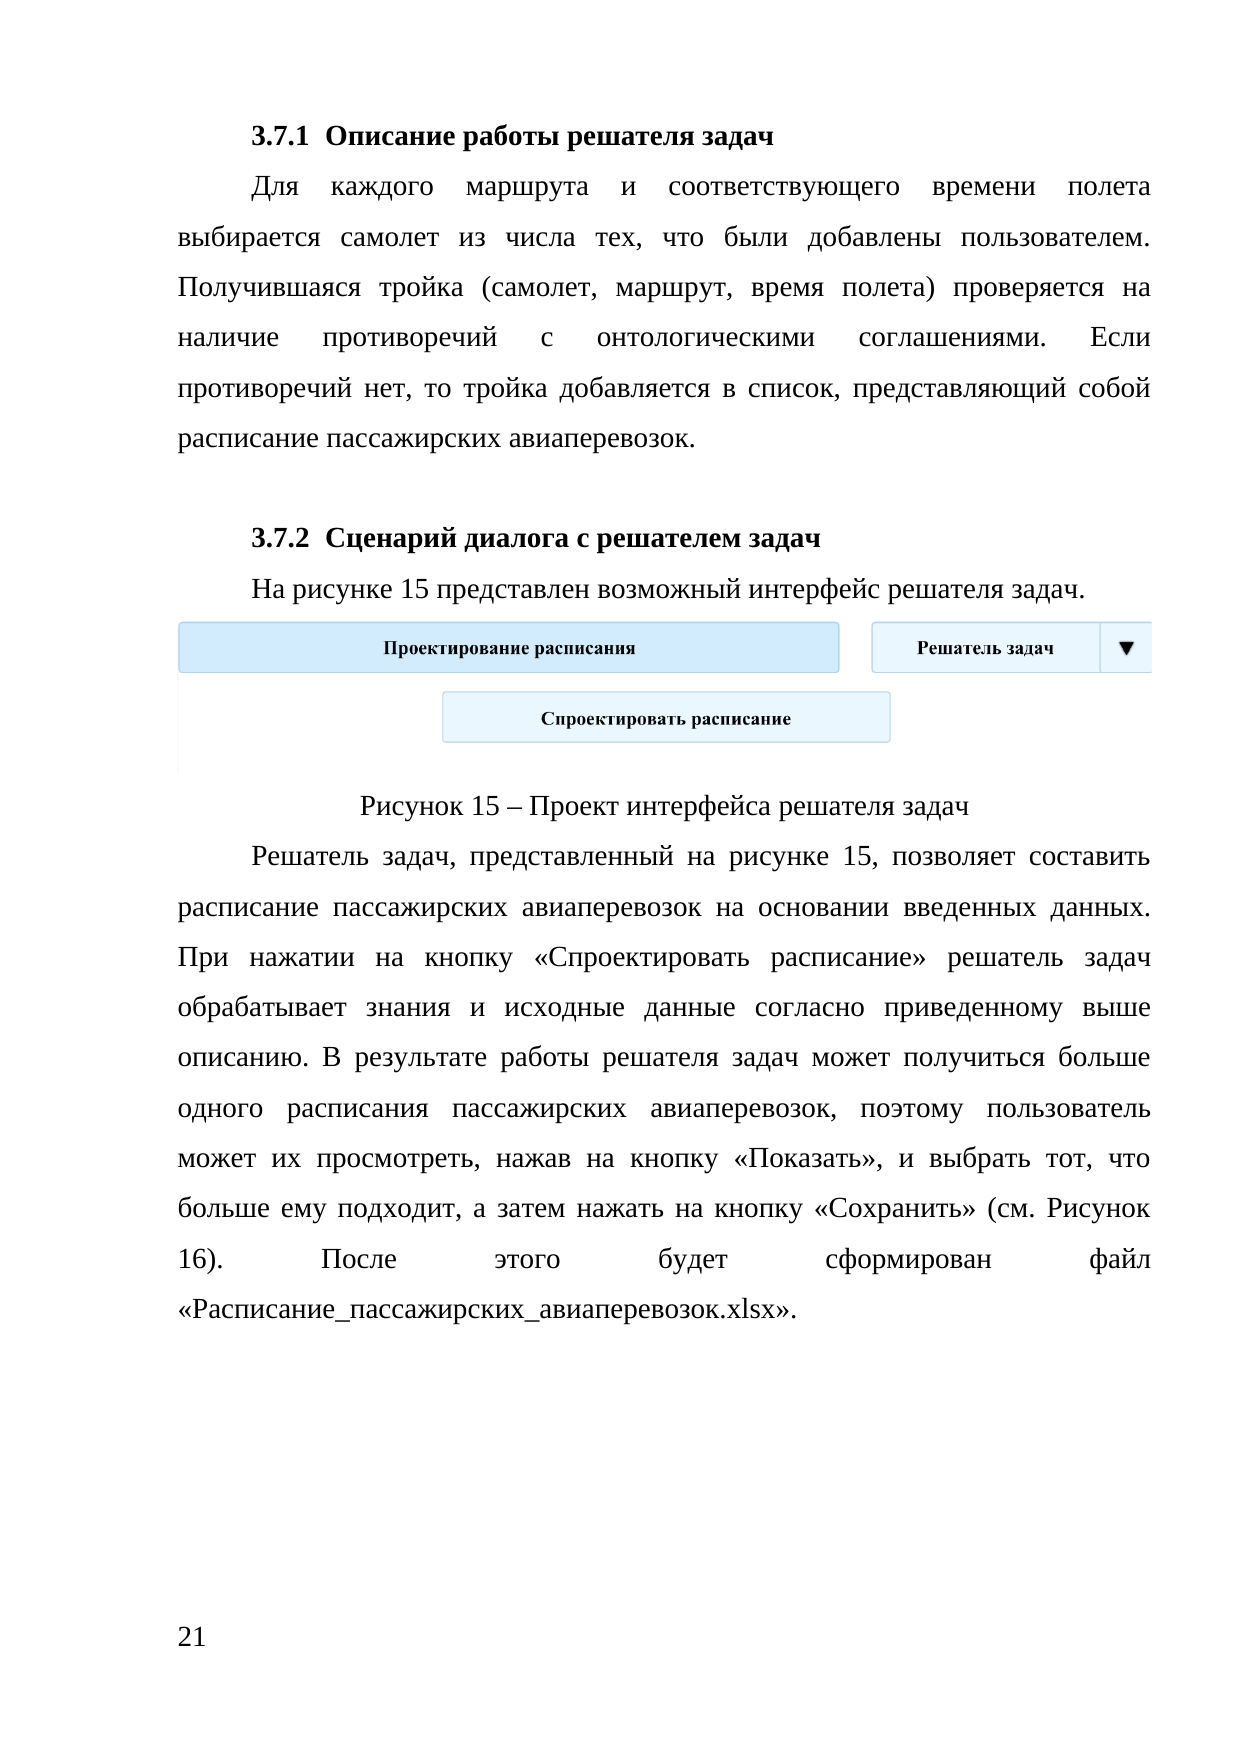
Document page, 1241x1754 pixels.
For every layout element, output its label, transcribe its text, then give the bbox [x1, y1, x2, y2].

subtitle Сценарий диалога с решателем задач [177, 521, 1152, 554]
subtitle Описание работы решателя задач [177, 118, 1152, 152]
text Рисунок 15 – Проект интерфейса решателя задач [177, 788, 1152, 822]
text Для каждого маршрута и соответствующего времени полета выбирается самолет из числа тех, что были добавлены пользователем. Получившаяся тройка (самолет, маршрут, время полета) проверяется на наличие противоречий с онтологическими соглашениями. Если противоречий нет, то тройка добавляется в список, представляющий собой расписание пассажирских авиаперевозок. [177, 168, 1152, 453]
picture [177, 621, 1152, 772]
text На рисунке 15 представлен возможный интерфейс решателя задач. [177, 571, 1152, 604]
text Решатель задач, представленный на рисунке 15, позволяет составить расписание пассажирских авиаперевозок на основании введенных данных. При нажатии на кнопку «Спроектировать расписание» решатель задач обрабатывает знания и исходные данные согласно приведенному выше описанию. В результате работы решателя задач может получиться больше одного расписания пассажирских авиаперевозок, поэтому пользователь может их просмотреть, нажав на кнопку «Показать», и выбрать тот, что больше ему подходит, а затем нажать на кнопку «Сохранить» (см. Рисунок 16). После этого будет сформирован файл «Расписание_пассажирских_авиаперевозок.xlsx». [177, 838, 1152, 1325]
